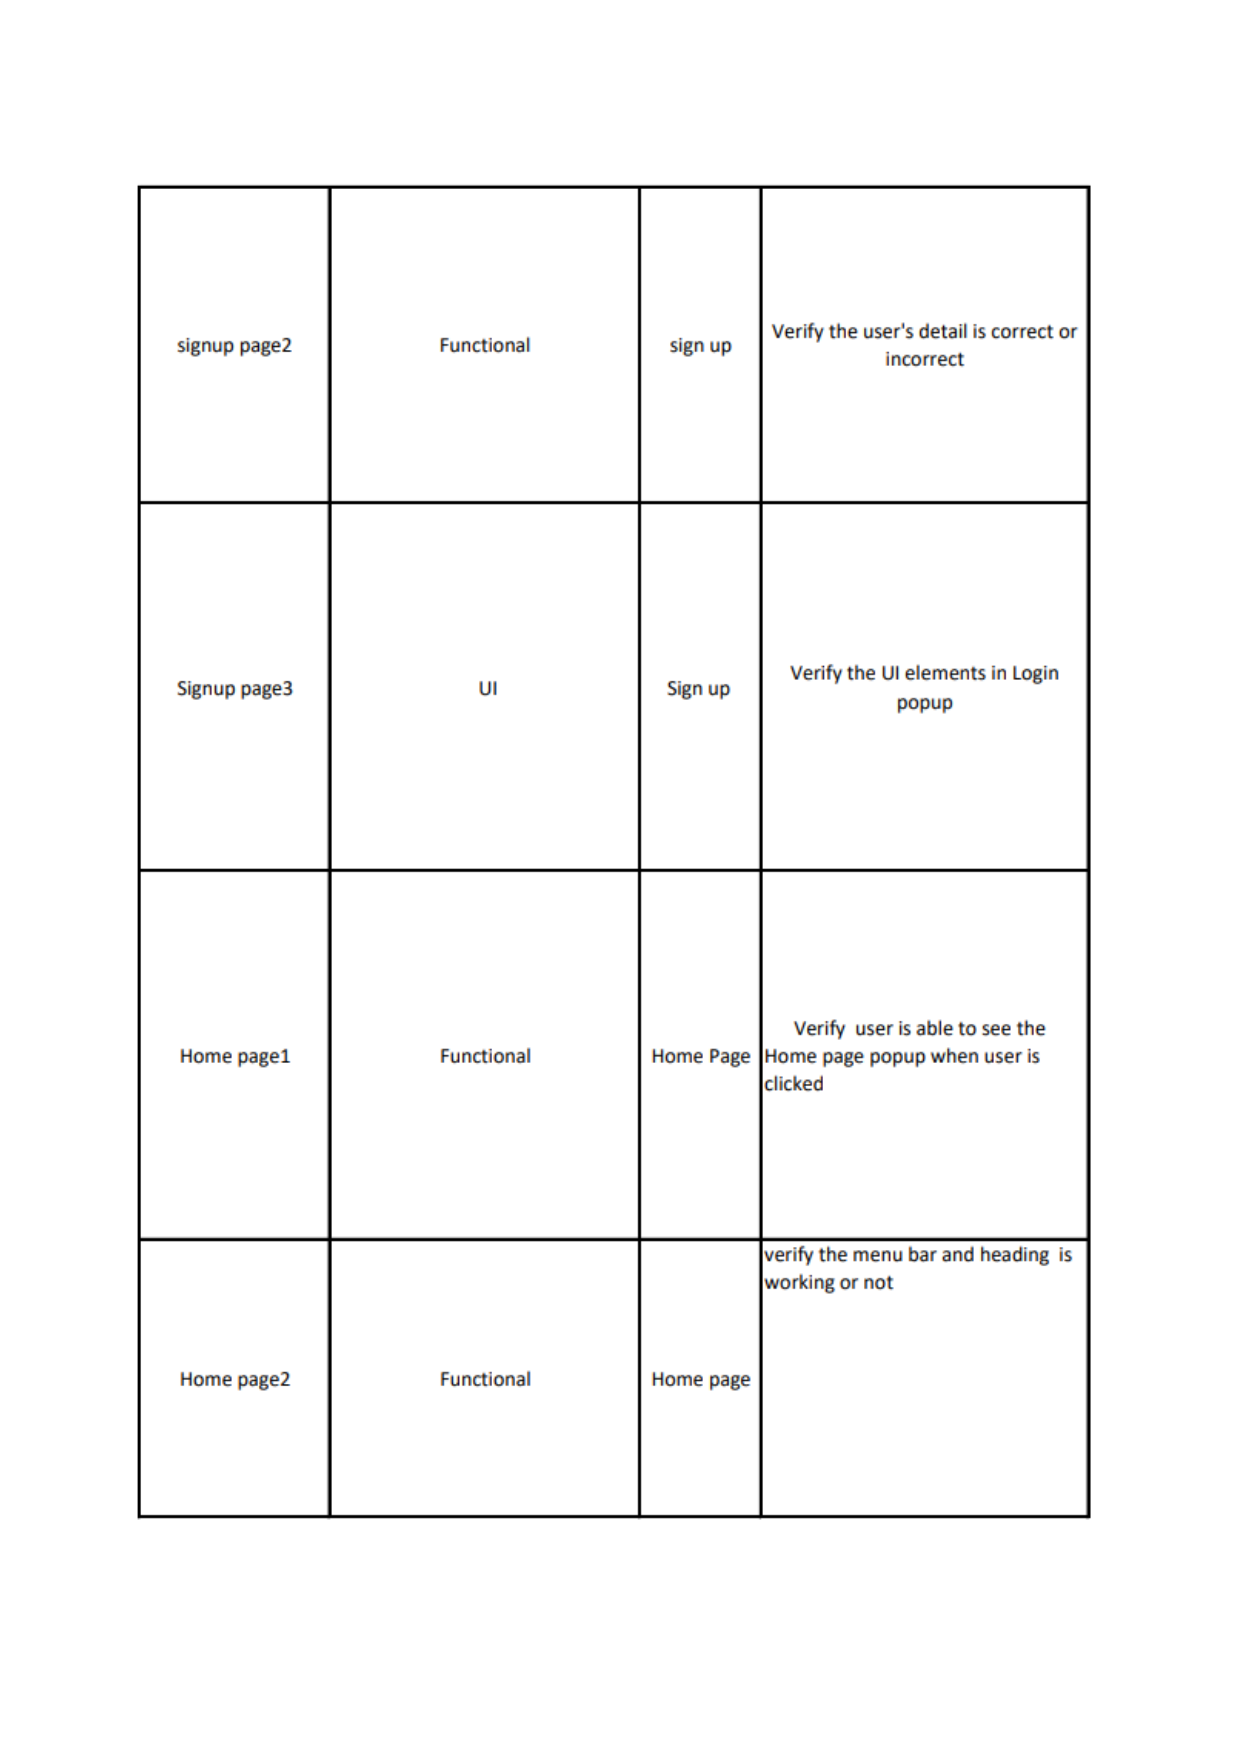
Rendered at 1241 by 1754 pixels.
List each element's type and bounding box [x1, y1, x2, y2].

picture [101, 150, 1133, 1537]
